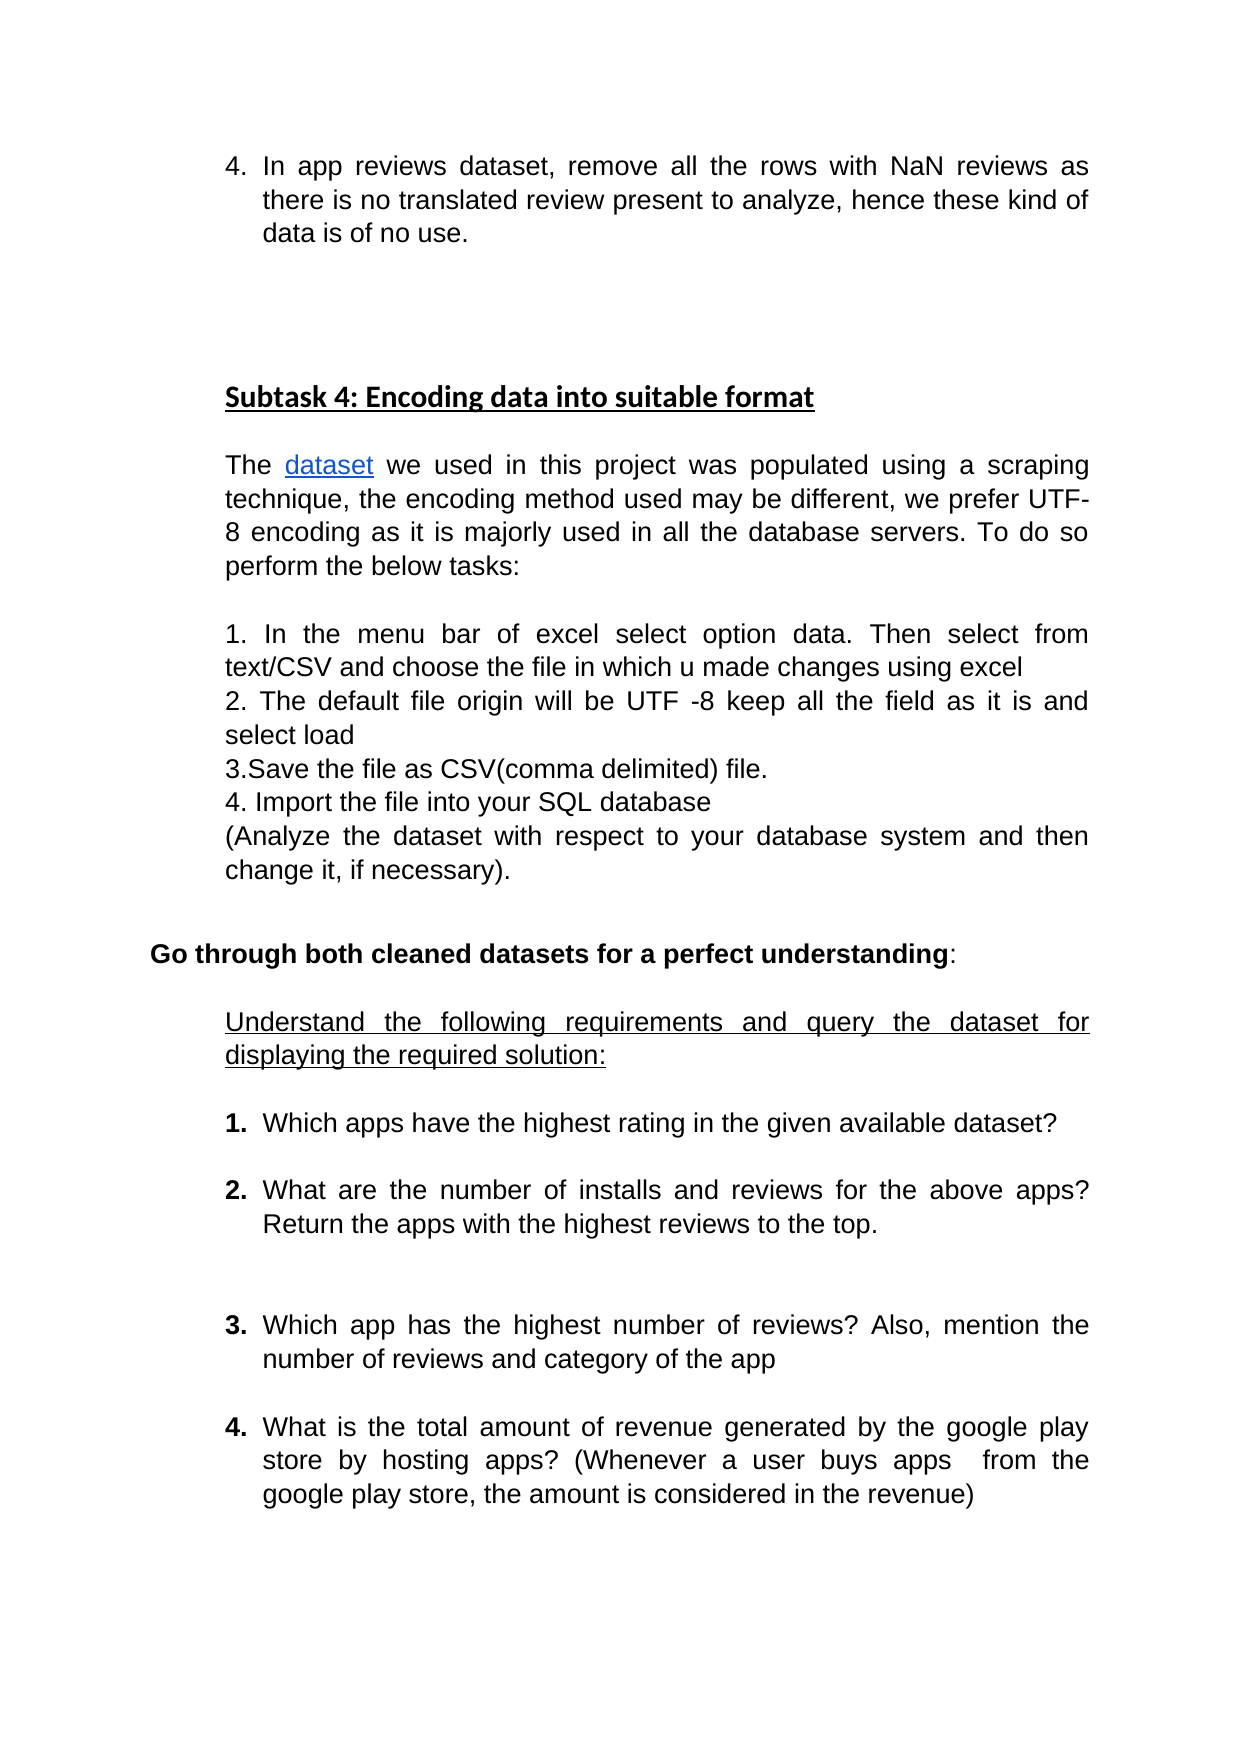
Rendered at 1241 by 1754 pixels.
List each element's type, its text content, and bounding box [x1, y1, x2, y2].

text The dataset we used in this project was populated using a scraping technique, the encoding method used may be different, we prefer UTF-8 encoding as it is majorly used in all the database servers. To do so perform the below tasks: [225, 449, 1090, 581]
text 3.Save the file as CSV(comma delimited) file. [225, 753, 1090, 784]
text Understand the following requirements and query the dataset for displaying the required solution: [225, 1006, 1090, 1033]
text 1. In the menu bar of excel select option data. Then select from text/CSV and choose the file in which u made changes using excel [225, 618, 1090, 683]
text 2. The default file origin will be UTF -8 keep all the field as it is and select load [225, 685, 1090, 750]
text Understand the following requirements and query the dataset for displaying the required solution: [225, 1034, 1090, 1071]
text 4. Import the file into your SQL database [225, 786, 1090, 818]
list What is the total amount of revenue generated by the google play store by hosting apps? (Whenever a user buys apps from the google play store, the amount is considered in the revenue) [225, 1411, 1090, 1509]
text (Analyze the dataset with respect to your database system and then change it, if necessary). [225, 820, 1090, 885]
subtitle Subtask 4: Encoding data into suitable format [225, 377, 1090, 415]
list Which apps have the highest rating in the given available dataset? [225, 1107, 1090, 1138]
list Which app has the highest number of reviews? Also, mention the number of reviews and category of the app [225, 1309, 1090, 1374]
list What are the number of installs and reviews for the above apps? Return the apps with the highest reviews to the top. [225, 1174, 1090, 1239]
list In app reviews dataset, remove all the rows with NaN reviews as there is no translated review present to analyze, hence these kind of data is of no use. [225, 150, 1090, 249]
text Go through both cleaned datasets for a perfect understanding: [150, 938, 1090, 969]
